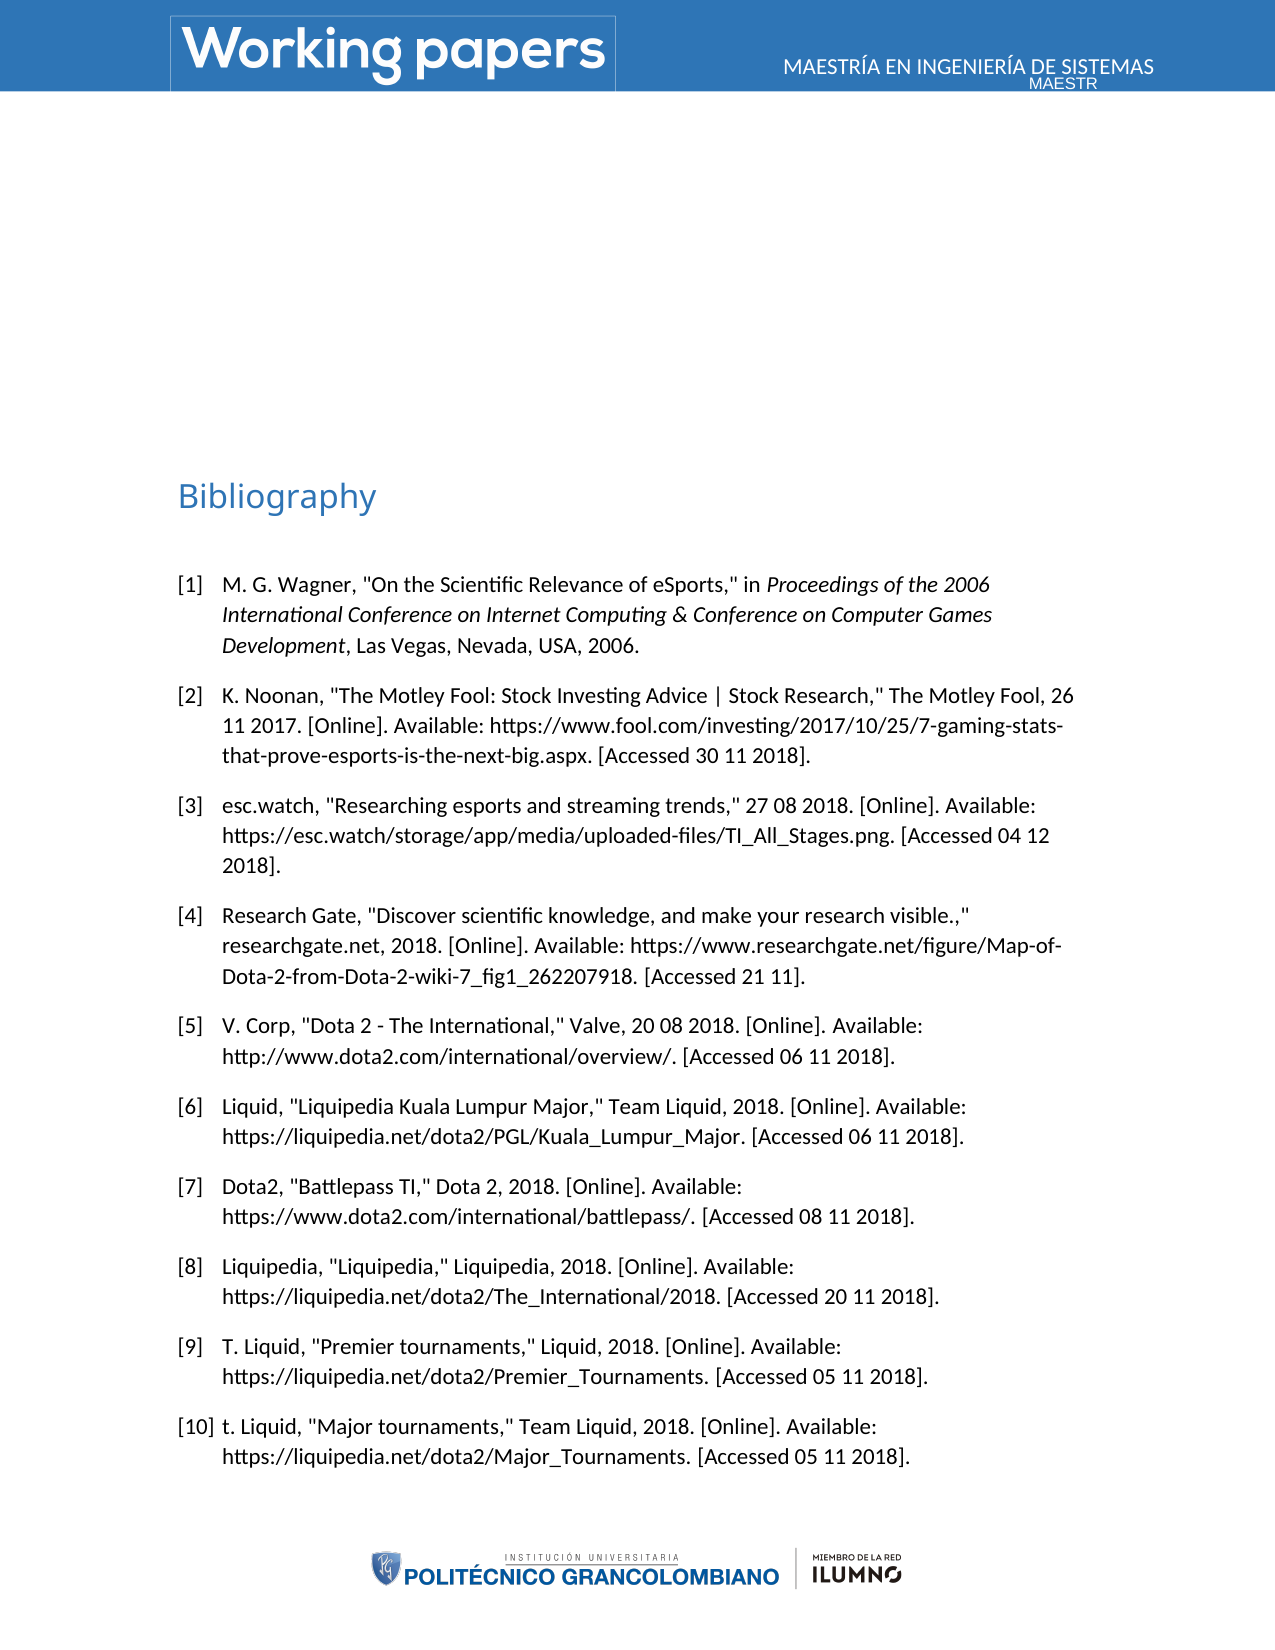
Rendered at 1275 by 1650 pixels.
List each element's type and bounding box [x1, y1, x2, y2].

picture [346, 1535, 938, 1610]
picture [158, 0, 628, 113]
